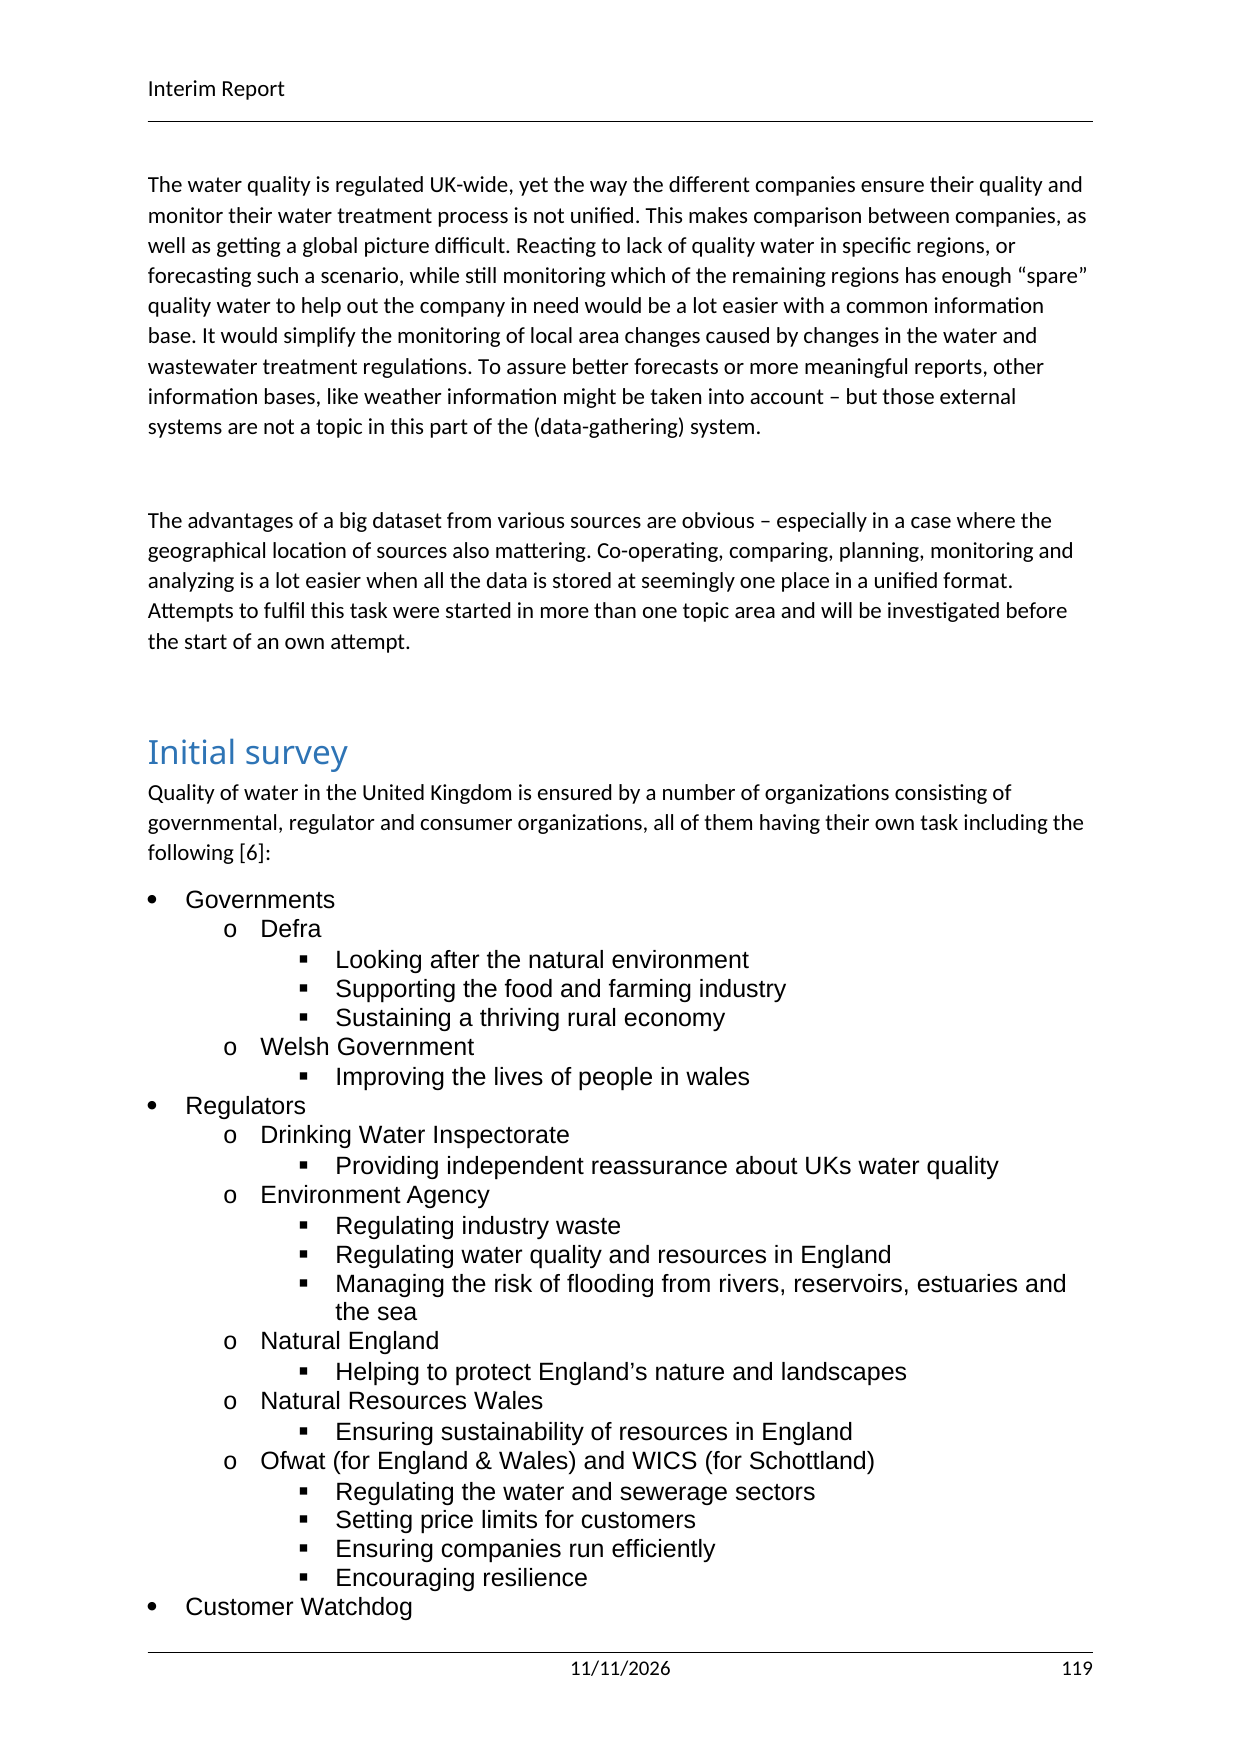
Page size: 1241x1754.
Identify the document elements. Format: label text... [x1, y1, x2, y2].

subtitle Initial survey [148, 729, 1093, 774]
list Sustaining a thriving rural economy [298, 1003, 1093, 1031]
text The advantages of a big dataset from various sources are obvious – especially in a case where the geographical location of sources also mattering. Co-operating, comparing, planning, monitoring and analyzing is a lot easier when all the data is stored at seemingly one place in a unified format. Attempts to fulfil this task were started in more than one topic area and will be investigated before the start of an own attempt. [148, 506, 1093, 655]
list Governments [148, 885, 1093, 914]
list Looking after the natural environment [298, 945, 1093, 974]
list Supporting the food and farming industry [298, 974, 1093, 1003]
list Ensuring sustainability of resources in England [298, 1417, 1093, 1446]
list Regulators [148, 1091, 1093, 1120]
list Defra [223, 914, 1093, 945]
list Natural Resources Wales [223, 1386, 1093, 1417]
list Improving the lives of people in wales [298, 1062, 1093, 1091]
list Providing independent reassurance about UKs water quality [298, 1151, 1093, 1180]
list Customer Watchdog [148, 1592, 1093, 1621]
text Quality of water in the United Kingdom is ensured by a number of organizations consisting of governmental, regulator and consumer organizations, all of them having their own task including the following : [148, 778, 1093, 866]
list Drinking Water Inspectorate [223, 1120, 1093, 1151]
list Encouraging resilience [298, 1563, 1093, 1592]
list Environment Agency [223, 1180, 1093, 1211]
list Setting price limits for customers [298, 1506, 1093, 1534]
text The water quality is regulated UK-wide, yet the way the different companies ensure their quality and monitor their water treatment process is not unified. This makes comparison between companies, as well as getting a global picture difficult. Reacting to lack of quality water in specific regions, or forecasting such a scenario, while still monitoring which of the remaining regions has enough “spare” quality water to help out the company in need would be a lot easier with a common information base. It would simplify the monitoring of local area changes caused by changes in the water and wastewater treatment regulations. To assure better forecasts or more meaningful reports, other information bases, like weather information might be taken into account – but those external systems are not a topic in this part of the (data-gathering) system. [148, 171, 1093, 440]
list Ofwat (for England & Wales) and WICS (for Schottland) [223, 1446, 1093, 1477]
list Managing the risk of flooding from rivers, reservoirs, estuaries and the sea [298, 1268, 1093, 1326]
list Helping to protect England’s nature and landscapes [298, 1357, 1093, 1386]
list Regulating industry waste [298, 1211, 1093, 1240]
list Natural England [223, 1326, 1093, 1357]
list Regulating water quality and resources in England [298, 1240, 1093, 1268]
list Regulating the water and sewerage sectors [298, 1477, 1093, 1506]
list Ensuring companies run efficiently [298, 1534, 1093, 1563]
list Welsh Government [223, 1031, 1093, 1062]
